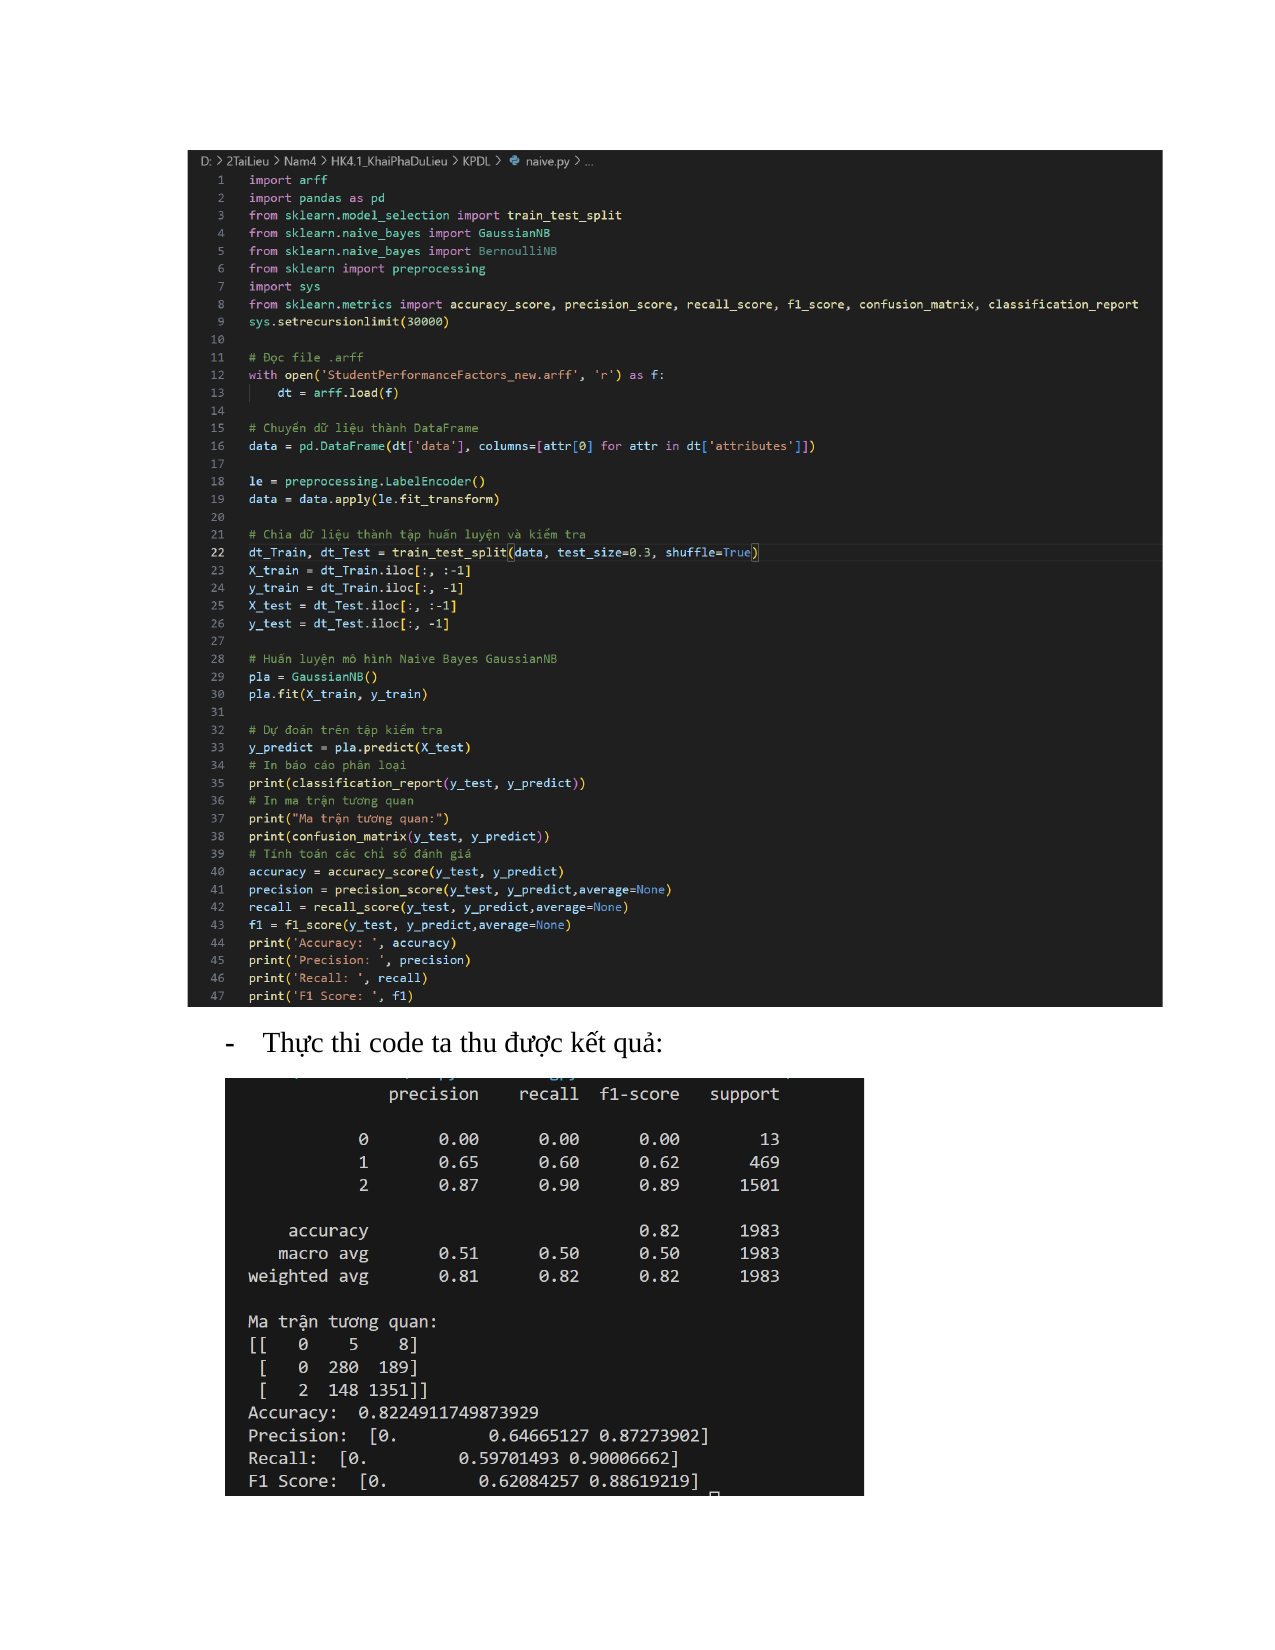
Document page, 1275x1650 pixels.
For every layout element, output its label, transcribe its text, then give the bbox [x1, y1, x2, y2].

picture [187, 150, 1163, 1007]
picture [225, 1078, 865, 1496]
list Thực thi code ta thu được kết quả: [225, 1026, 1125, 1059]
